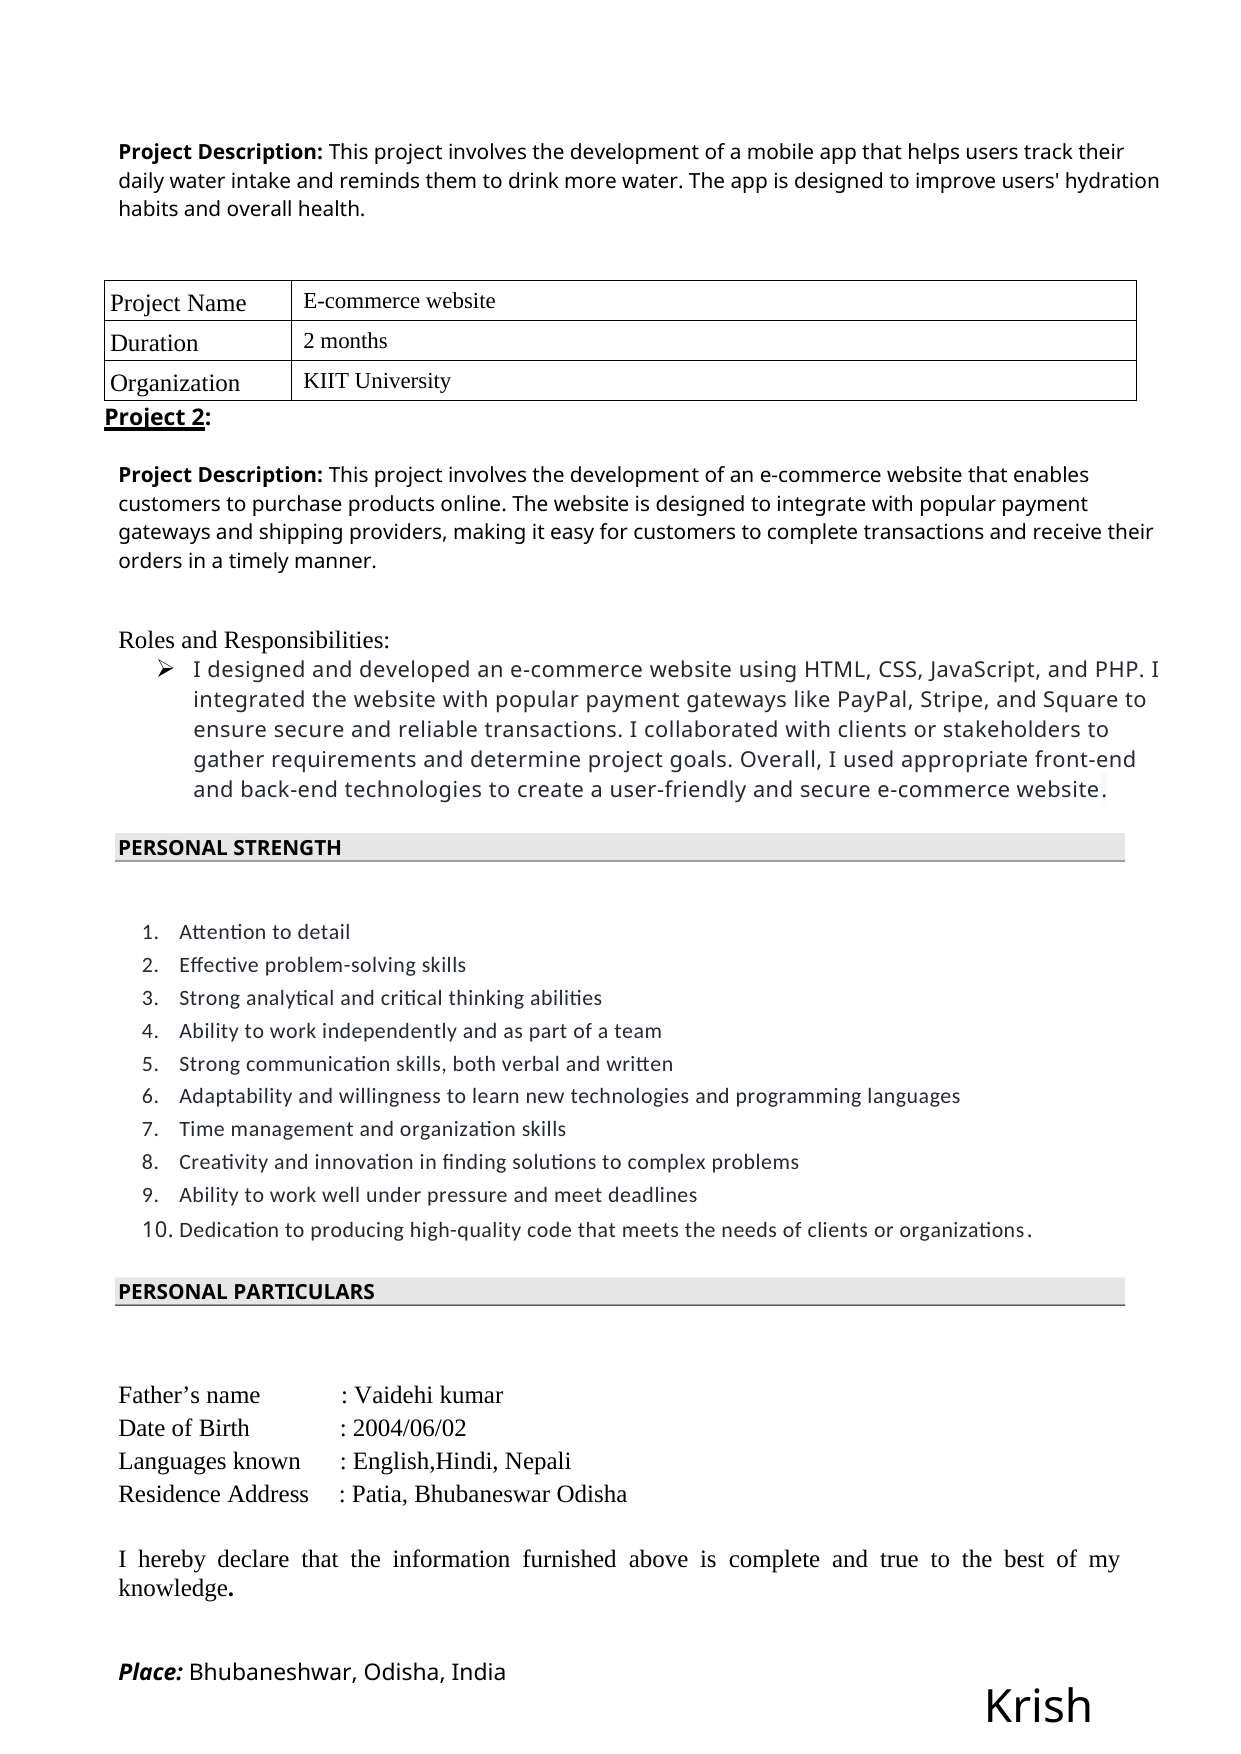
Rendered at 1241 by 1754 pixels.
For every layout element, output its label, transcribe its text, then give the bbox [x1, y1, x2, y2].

table_cell Duration [105, 321, 291, 360]
text Date of Birth : 2004/06/02 [118, 1413, 1161, 1442]
text Project 2: [104, 401, 1161, 432]
list I designed and developed an e-commerce website using HTML, CSS, JavaScript, and PHP. I integrated the website with popular payment gateways like PayPal, Stripe, and Square to ensure secure and reliable transactions. I collaborated with clients or stakeholders to gather requirements and determine project goals. Overall, I used appropriate front-end and back-end technologies to create a user-friendly and secure e-commerce website. [156, 654, 1161, 803]
table_cell 2 months [292, 321, 1136, 360]
text Father’s name : Vaidehi kumar [118, 1380, 1161, 1409]
list Time management and organization skills [142, 1116, 1161, 1142]
list Strong communication skills, both verbal and written [142, 1050, 1161, 1076]
text Project Description: This project involves the development of an e-commerce website that enables customers to purchase products online. The website is designed to integrate with popular payment gateways and shipping providers, making it easy for customers to complete transactions and receive their orders in a timely manner. [118, 461, 1161, 574]
list Attention to detail [142, 918, 1161, 945]
table_header Project Name [105, 281, 291, 320]
table_cell Organization [105, 361, 291, 400]
list Dedication to producing high-quality code that meets the needs of clients or organizations. [142, 1214, 1161, 1244]
text Residence Address : Patia, Bhubaneswar Odisha [118, 1479, 1161, 1507]
text Languages known : English,Hindi, Nepali [118, 1446, 1161, 1474]
list Creativity and innovation in finding solutions to complex problems [142, 1148, 1161, 1175]
text Place: Bhubaneshwar, Odisha, India [118, 1656, 1161, 1687]
list Ability to work well under pressure and meet deadlines [142, 1181, 1161, 1208]
text Roles and Responsibilities: [118, 625, 1161, 653]
list Adaptability and willingness to learn new technologies and programming languages [142, 1083, 1161, 1109]
table_header E-commerce website [292, 281, 1136, 320]
table_cell KIIT University [292, 361, 1136, 400]
list Effective problem-solving skills [142, 951, 1161, 978]
text I hereby declare that the information furnished above is complete and true to the best of my knowledge. [118, 1544, 1161, 1602]
list Strong analytical and critical thinking abilities [142, 984, 1161, 1011]
text Project Description: This project involves the development of a mobile app that helps users track their daily water intake and reminds them to drink more water. The app is designed to improve users' hydration habits and overall health. [118, 137, 1161, 223]
list Ability to work independently and as part of a team [142, 1017, 1161, 1043]
